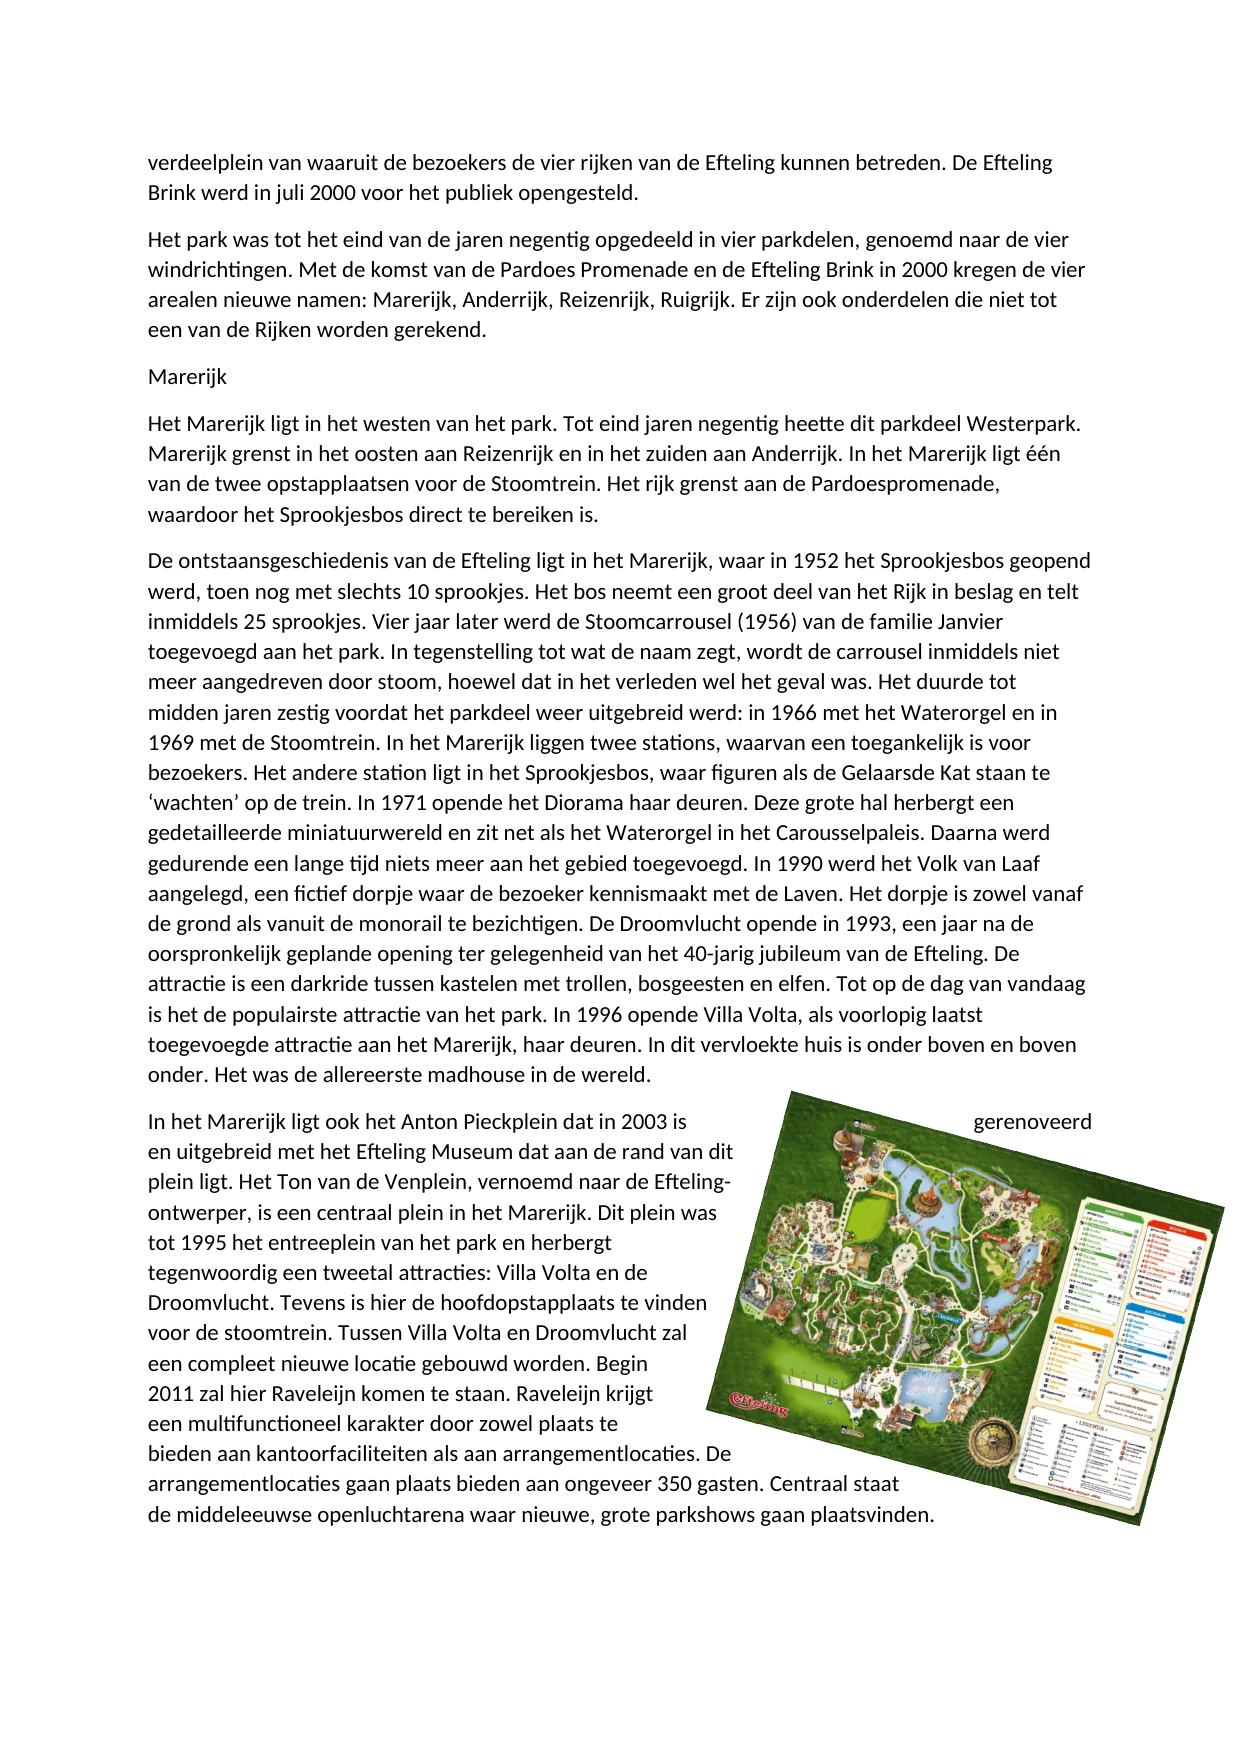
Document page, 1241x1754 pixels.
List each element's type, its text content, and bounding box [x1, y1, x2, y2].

text Het Marerijk ligt in het westen van het park. Tot eind jaren negentig heette dit parkdeel Westerpark. Marerijk grenst in het oosten aan Reizenrijk en in het zuiden aan Anderrijk. In het Marerijk ligt één van de twee opstapplaatsen voor de Stoomtrein. Het rijk grenst aan de Pardoespromenade, waardoor het Sprookjesbos direct te bereiken is. [148, 409, 1093, 528]
text De ontstaansgeschiedenis van de Efteling ligt in het Marerijk, waar in 1952 het Sprookjesbos geopend werd, toen nog met slechts 10 sprookjes. Het bos neemt een groot deel van het Rijk in beslag en telt inmiddels 25 sprookjes. Vier jaar later werd de Stoomcarrousel (1956) van de familie Janvier toegevoegd aan het park. In tegenstelling tot wat de naam zegt, wordt de carrousel inmiddels niet meer aangedreven door stoom, hoewel dat in het verleden wel het geval was. Het duurde tot midden jaren zestig voordat het parkdeel weer uitgebreid werd: in 1966 met het Waterorgel en in 1969 met de Stoomtrein. In het Marerijk liggen twee stations, waarvan een toegankelijk is voor bezoekers. Het andere station ligt in het Sprookjesbos, waar figuren als de Gelaarsde Kat staan te ‘wachten’ op de trein. In 1971 opende het Diorama haar deuren. Deze grote hal herbergt een gedetailleerde miniatuurwereld en zit net als het Waterorgel in het Carousselpaleis. Daarna werd gedurende een lange tijd niets meer aan het gebied toegevoegd. In 1990 werd het Volk van Laaf aangelegd, een fictief dorpje waar de bezoeker kennismaakt met de Laven. Het dorpje is zowel vanaf de grond als vanuit de monorail te bezichtigen. De Droomvlucht opende in 1993, een jaar na de oorspronkelijk geplande opening ter gelegenheid van het 40-jarig jubileum van de Efteling. De attractie is een darkride tussen kastelen met trollen, bosgeesten en elfen. Tot op de dag van vandaag is het de populairste attractie van het park. In 1996 opende Villa Volta, als voorlopig laatst toegevoegde attractie aan het Marerijk, haar deuren. In dit vervloekte huis is onder boven en boven onder. Het was de allereerste madhouse in de wereld. [148, 547, 1093, 1088]
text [148, 148, 1093, 206]
text Marerijk [148, 362, 1093, 390]
picture [706, 1091, 1224, 1526]
text In het Marerijk ligt ook het Anton Pieckplein dat in 2003 is gerenoveerd en uitgebreid met het Efteling Museum dat aan de rand van dit plein ligt. Het Ton van de Venplein, vernoemd naar de Efteling-ontwerper, is een centraal plein in het Marerijk. Dit plein was tot 1995 het entreeplein van het park en herbergt tegenwoordig een tweetal attracties: Villa Volta en de Droomvlucht. Tevens is hier de hoofdopstapplaats te vinden voor de stoomtrein. Tussen Villa Volta en Droomvlucht zal een compleet nieuwe locatie gebouwd worden. Begin 2011 zal hier Raveleijn komen te staan. Raveleijn krijgt een multifunctioneel karakter door zowel plaats te bieden aan kantoorfaciliteiten als aan arrangementlocaties. De arrangementlocaties gaan plaats bieden aan ongeveer 350 gasten. Centraal staat de middeleeuwse openluchtarena waar nieuwe, grote parkshows gaan plaatsvinden. [148, 1107, 1093, 1528]
text Het park was tot het eind van de jaren negentig opgedeeld in vier parkdelen, genoemd naar de vier windrichtingen. Met de komst van de Pardoes Promenade en de Efteling Brink in 2000 kregen de vier arealen nieuwe namen: Marerijk, Anderrijk, Reizenrijk, Ruigrijk. Er zijn ook onderdelen die niet tot een van de Rijken worden gerekend. [148, 225, 1093, 343]
